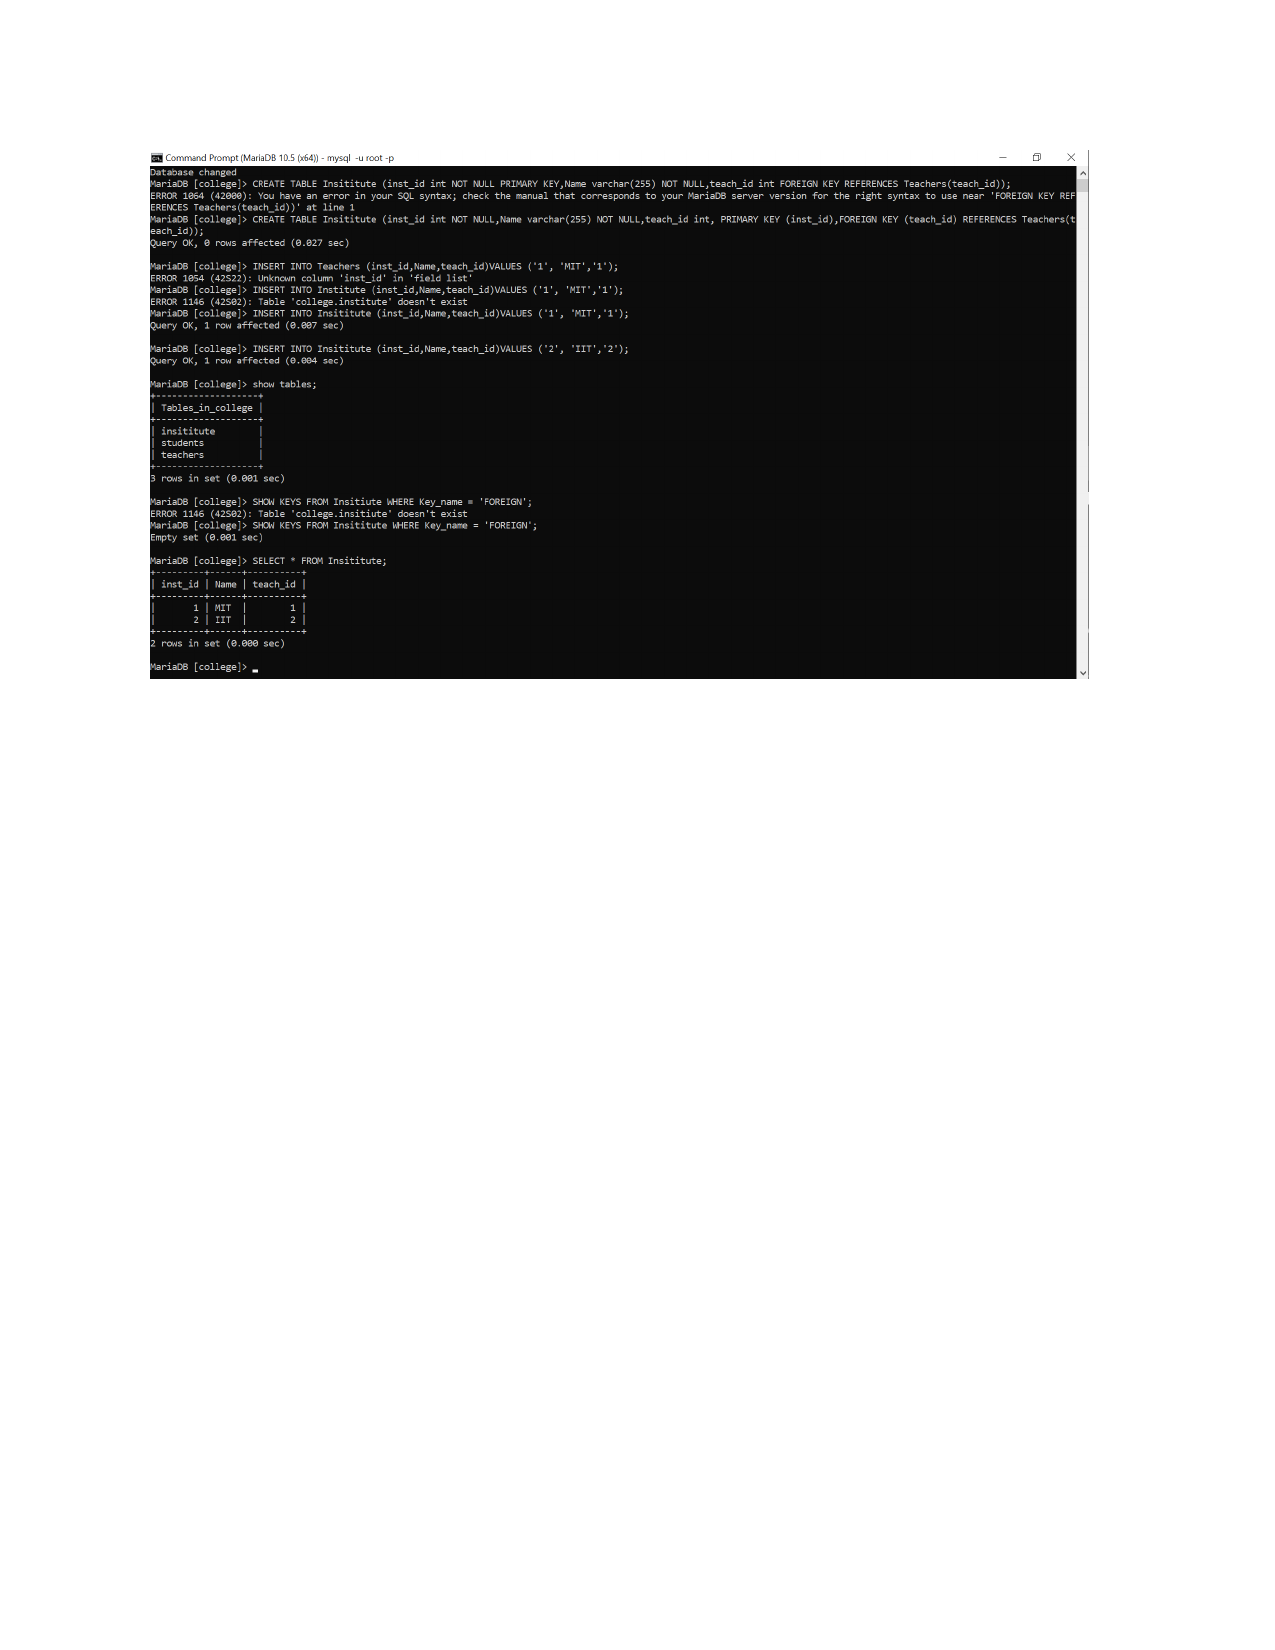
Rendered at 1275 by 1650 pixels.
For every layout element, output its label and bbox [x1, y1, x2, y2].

picture [150, 150, 1089, 679]
